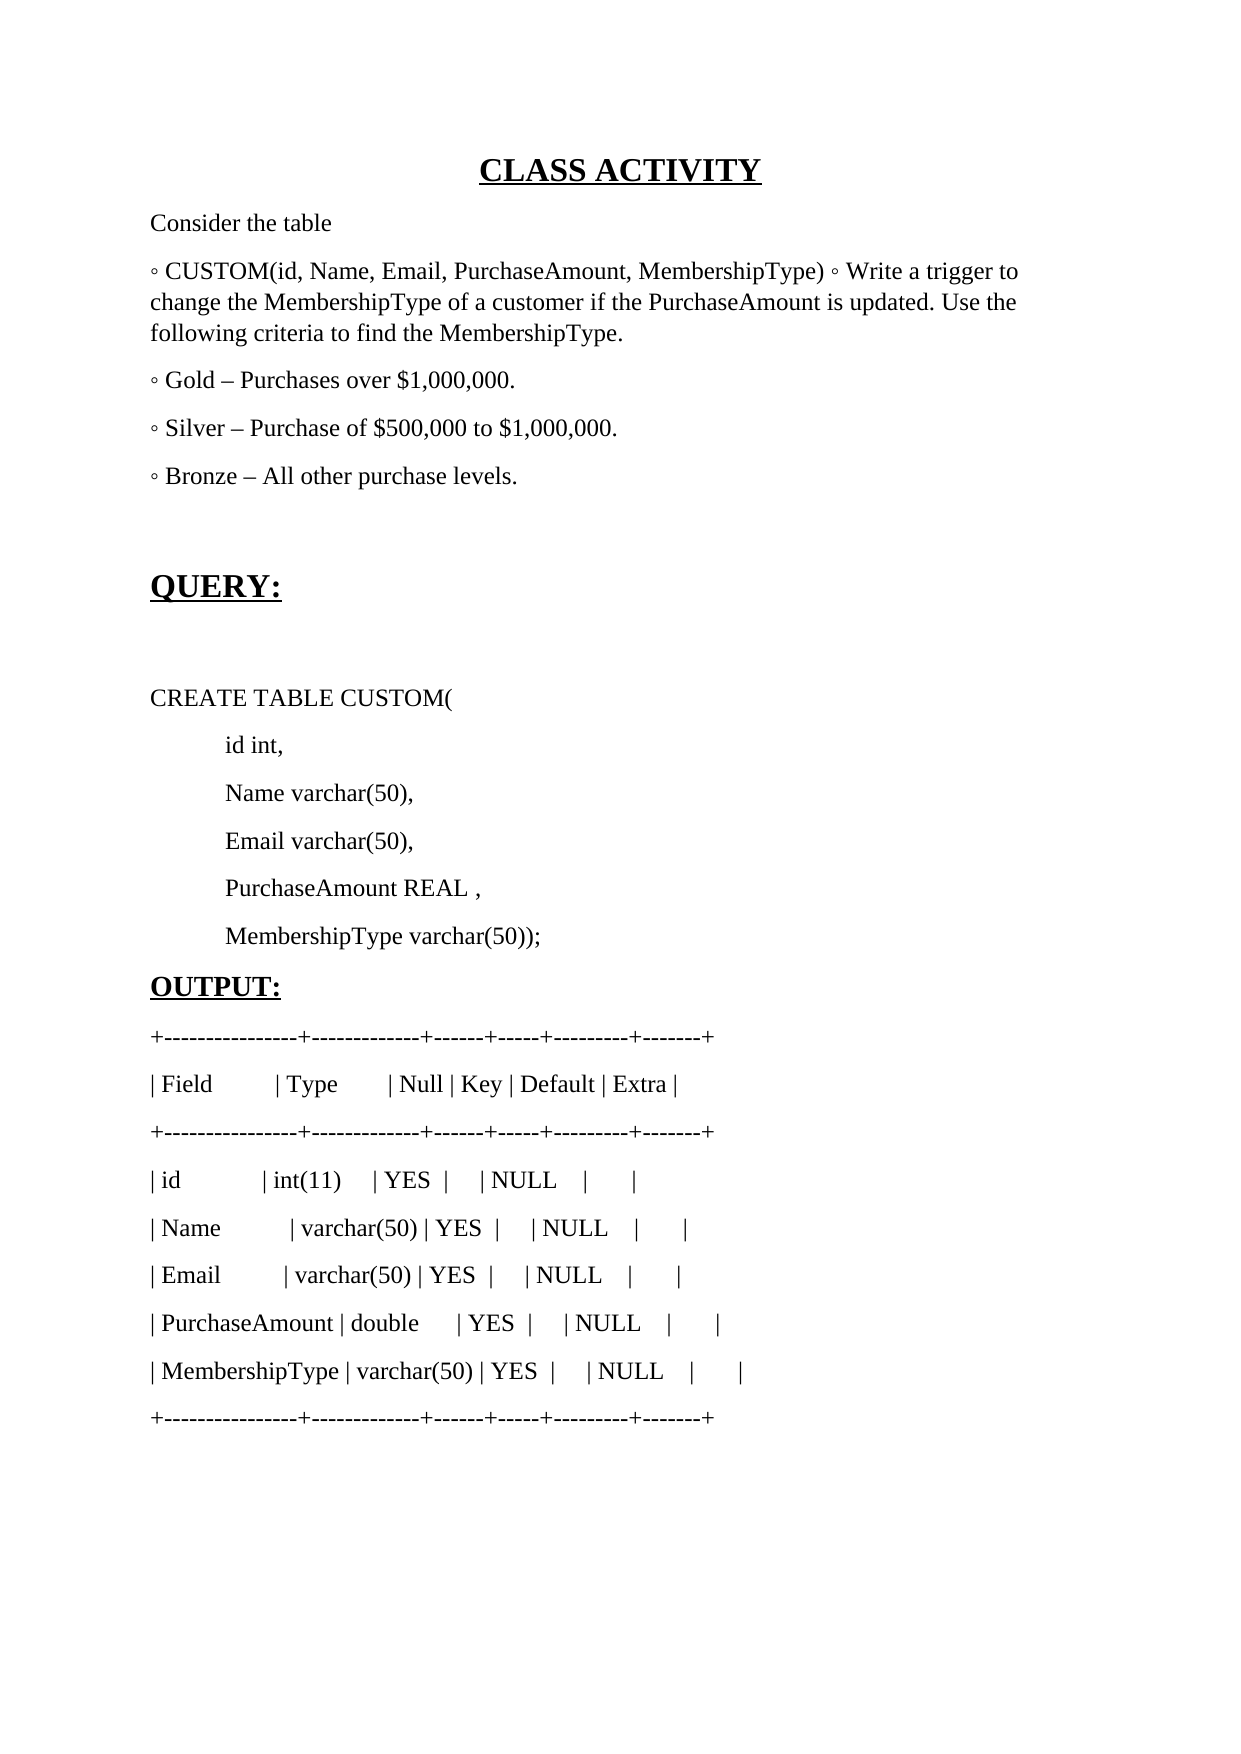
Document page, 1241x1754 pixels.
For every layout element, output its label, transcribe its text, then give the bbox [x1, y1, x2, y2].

text ◦ Bronze – All other purchase levels. [150, 461, 1090, 490]
text ◦ Silver – Purchase of $500,000 to $1,000,000. [150, 413, 1090, 442]
text Name varchar(50), [150, 778, 1090, 807]
text ◦ Gold – Purchases over $1,000,000. [150, 366, 1090, 394]
text PurchaseAmount REAL , [150, 873, 1090, 902]
text Consider the table [150, 208, 1090, 237]
text CLASS ACTIVITY [150, 150, 1090, 188]
text | Field | Type | Null | Key | Default | Extra | [150, 1069, 1090, 1098]
text | Email | varchar(50) | YES | | NULL | | [150, 1260, 1090, 1289]
text id int, [150, 730, 1090, 759]
text MembershipType varchar(50)); [150, 921, 1090, 950]
text CREATE TABLE CUSTOM( [150, 683, 1090, 711]
text | PurchaseAmount | double | YES | | NULL | | [150, 1308, 1090, 1337]
text ◦ CUSTOM(id, Name, Email, PurchaseAmount, MembershipType) ◦ Write a trigger to change the MembershipType of a customer if the PurchaseAmount is updated. Use the following criteria to find the MembershipType. [150, 256, 1090, 347]
text | MembershipType | varchar(50) | YES | | NULL | | [150, 1356, 1090, 1384]
text QUERY: [150, 567, 1090, 605]
text +----------------+-------------+------+-----+---------+-------+ [150, 1022, 1090, 1051]
text +----------------+-------------+------+-----+---------+-------+ [150, 1117, 1090, 1146]
text | Name | varchar(50) | YES | | NULL | | [150, 1213, 1090, 1241]
text | id | int(11) | YES | | NULL | | [150, 1165, 1090, 1194]
text OUTPUT: [150, 969, 1090, 1002]
text Email varchar(50), [150, 826, 1090, 854]
text +----------------+-------------+------+-----+---------+-------+ [150, 1403, 1090, 1432]
